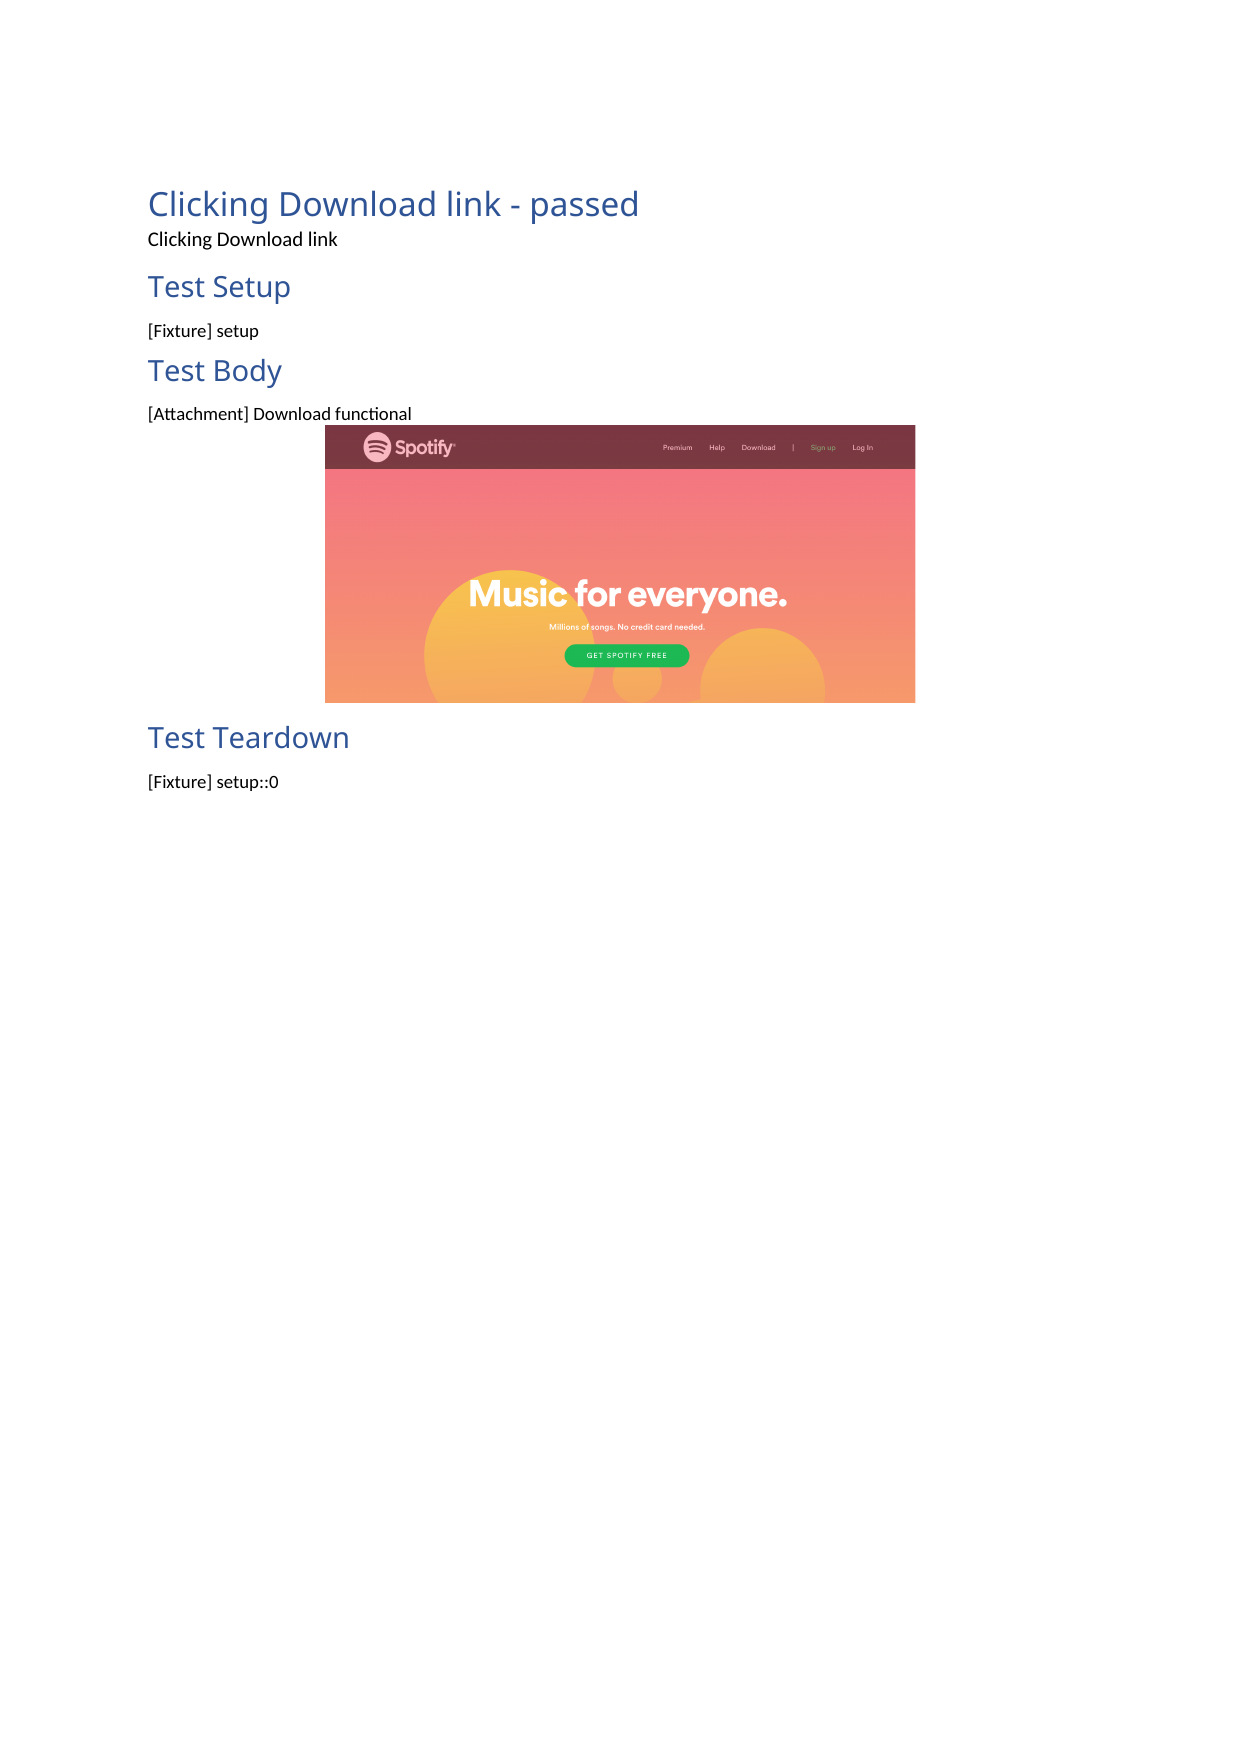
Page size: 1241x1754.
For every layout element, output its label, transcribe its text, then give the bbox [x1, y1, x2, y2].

text [Fixture] setup::0 [148, 770, 1093, 793]
text [Attachment] Download functional [148, 402, 1093, 425]
subtitle Clicking Download link - passed [148, 181, 1093, 226]
text Clicking Download link [148, 226, 1093, 252]
picture [325, 425, 916, 703]
subtitle Test Teardown [148, 718, 1093, 757]
text [Fixture] setup [148, 319, 1093, 342]
subtitle Test Body [148, 350, 1093, 390]
subtitle Test Setup [148, 267, 1093, 306]
